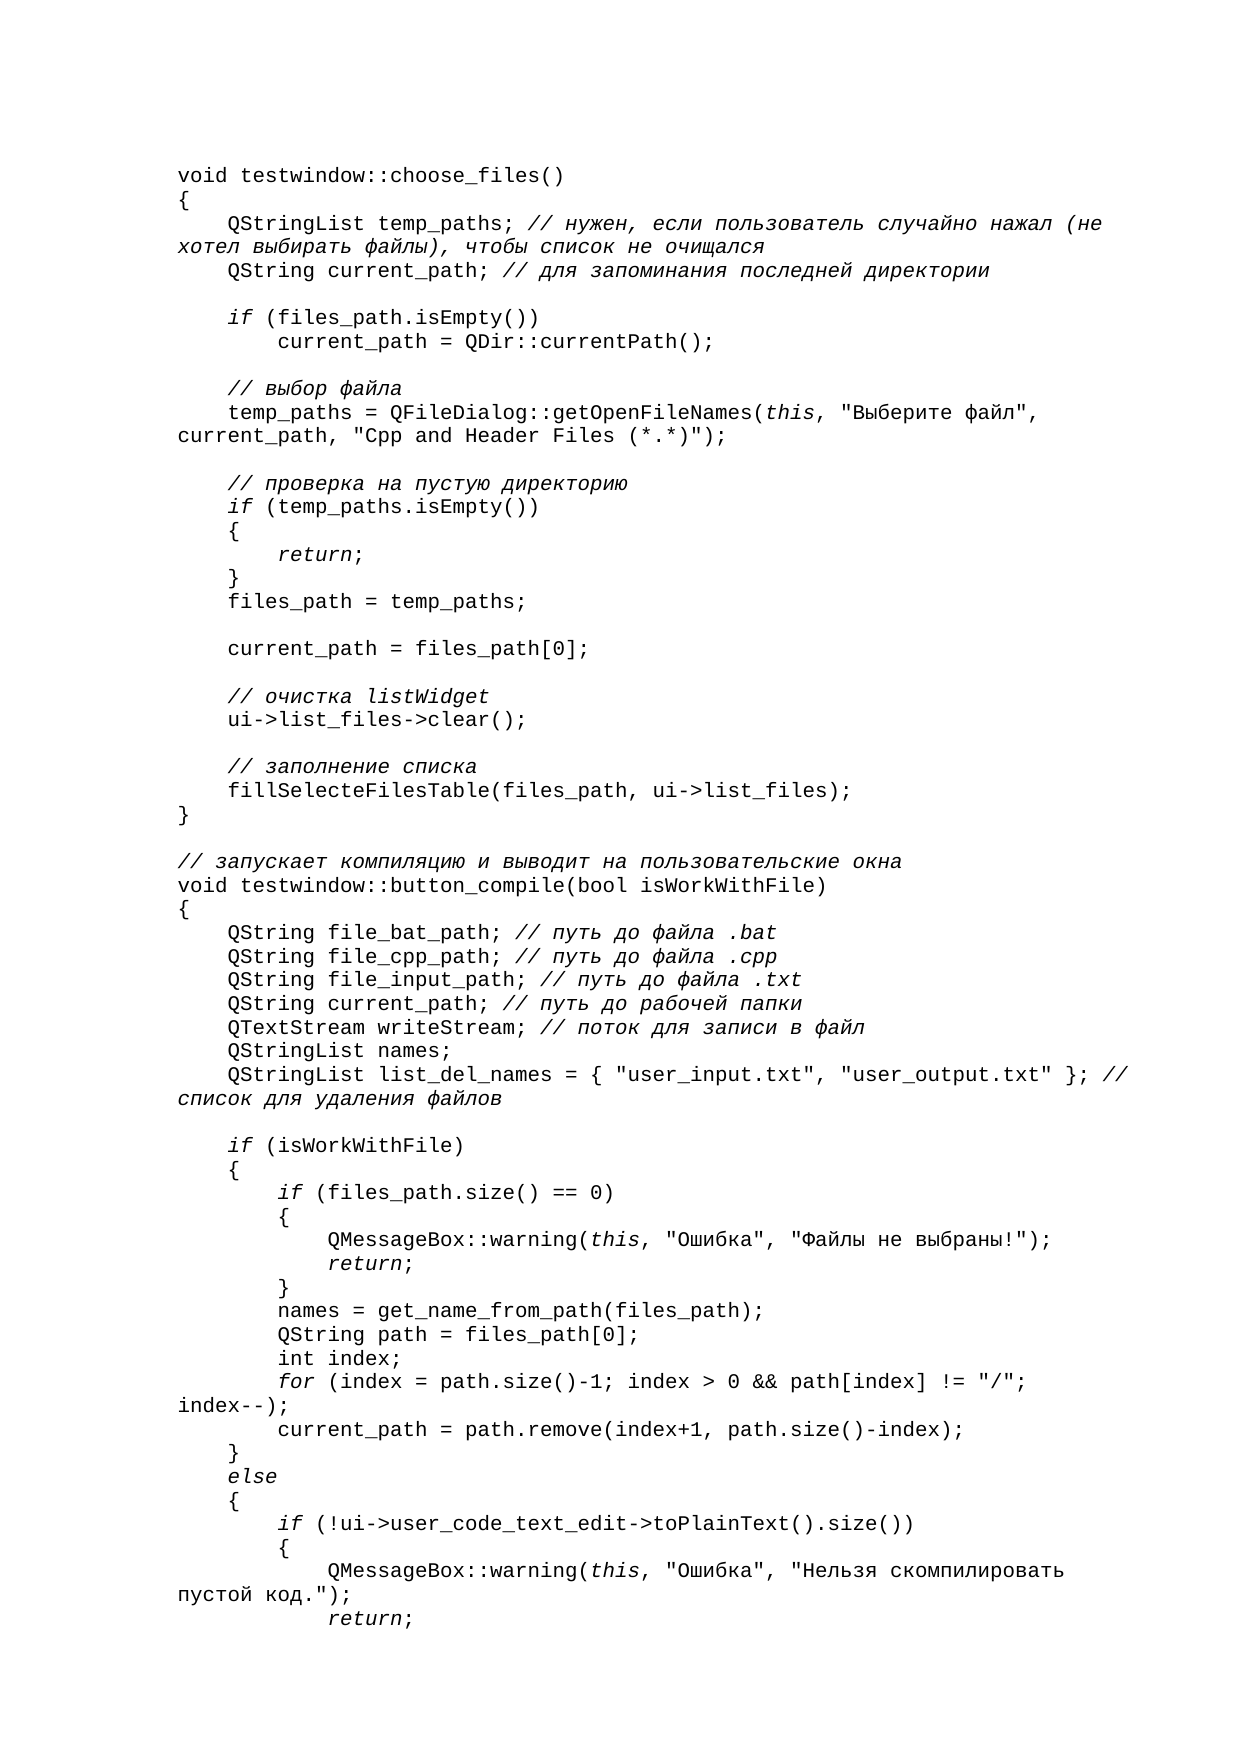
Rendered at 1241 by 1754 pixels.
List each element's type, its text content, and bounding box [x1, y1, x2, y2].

text ui->list_files->clear(); [177, 709, 1152, 733]
text return; [177, 1253, 1152, 1277]
text QString file_cpp_path; // путь до файла .cpp [177, 946, 1152, 969]
text } [177, 804, 1152, 827]
text } [177, 1442, 1152, 1466]
text int index; [177, 1348, 1152, 1371]
text QStringList names; [177, 1040, 1152, 1064]
text } [177, 1277, 1152, 1300]
text current_path = path.remove(index+1, path.size()-index); [177, 1419, 1152, 1442]
text else [177, 1466, 1152, 1489]
text { [177, 898, 1152, 922]
text return; [177, 1608, 1152, 1631]
text { [177, 189, 1152, 213]
text { [177, 1489, 1152, 1513]
text return; [177, 544, 1152, 567]
text QString file_input_path; // путь до файла .txt [177, 969, 1152, 993]
text QTextStream writeStream; // поток для записи в файл [177, 1017, 1152, 1040]
text // выбор файла [177, 378, 1152, 402]
text if (files_path.isEmpty()) [177, 307, 1152, 331]
text QMessageBox::warning(this, "Ошибка", "Нельзя скомпилировать пустой код."); [177, 1561, 1152, 1608]
text { [177, 1158, 1152, 1182]
text files_path = temp_paths; [177, 591, 1152, 615]
text QString current_path; // для запоминания последней директории [177, 260, 1152, 284]
text void testwindow::choose_files() [177, 165, 1152, 189]
text for (index = path.size()-1; index > 0 && path[index] != "/"; index--); [177, 1371, 1152, 1419]
text QString current_path; // путь до рабочей папки [177, 993, 1152, 1017]
text names = get_name_from_path(files_path); [177, 1300, 1152, 1324]
text QString path = files_path[0]; [177, 1324, 1152, 1348]
text QStringList temp_paths; // нужен, если пользователь случайно нажал (не хотел выбирать файлы), чтобы список не очищался [177, 213, 1152, 260]
text temp_paths = QFileDialog::getOpenFileNames(this, "Выберите файл", current_path, "Cpp and Header Files (*.*)"); [177, 402, 1152, 449]
text current_path = QDir::currentPath(); [177, 331, 1152, 354]
text void testwindow::button_compile(bool isWorkWithFile) [177, 875, 1152, 898]
text // очистка listWidget [177, 686, 1152, 709]
text if (isWorkWithFile) [177, 1135, 1152, 1158]
text if (!ui->user_code_text_edit->toPlainText().size()) [177, 1513, 1152, 1537]
text // запускает компиляцию и выводит на пользовательские окна [177, 851, 1152, 875]
text // заполнение списка [177, 757, 1152, 780]
text current_path = files_path[0]; [177, 638, 1152, 662]
text QMessageBox::warning(this, "Ошибка", "Файлы не выбраны!"); [177, 1229, 1152, 1253]
text fillSelecteFilesTable(files_path, ui->list_files); [177, 780, 1152, 804]
text { [177, 520, 1152, 544]
text QString file_bat_path; // путь до файла .bat [177, 922, 1152, 946]
text { [177, 1537, 1152, 1561]
text // проверка на пустую директорию [177, 473, 1152, 496]
text if (temp_paths.isEmpty()) [177, 496, 1152, 520]
text QStringList list_del_names = { "user_input.txt", "user_output.txt" }; // список для удаления файлов [177, 1064, 1152, 1111]
text } [177, 567, 1152, 591]
text { [177, 1206, 1152, 1229]
text if (files_path.size() == 0) [177, 1182, 1152, 1206]
